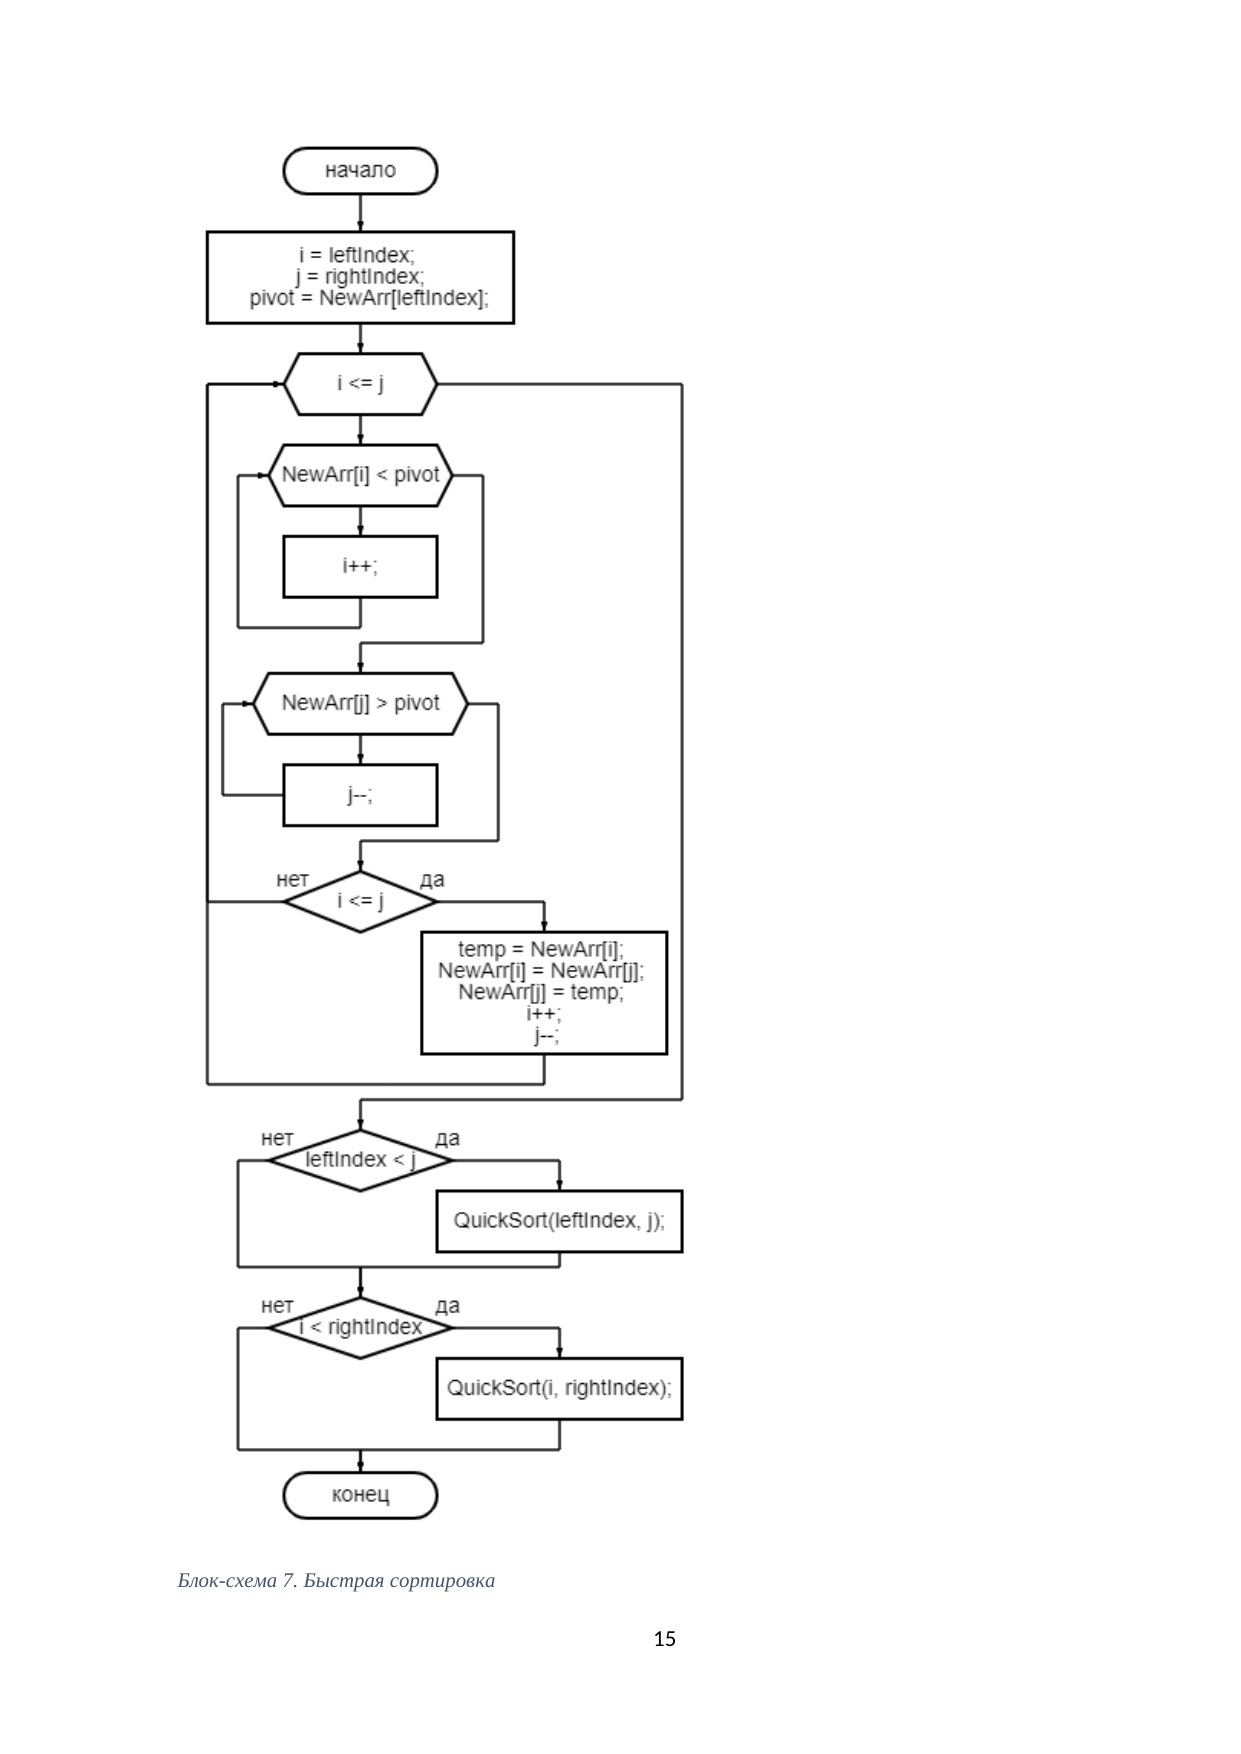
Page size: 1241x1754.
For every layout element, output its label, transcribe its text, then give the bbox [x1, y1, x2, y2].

text Блок-схема 7. Быстрая сортировка [177, 1568, 1152, 1592]
picture [177, 118, 713, 1549]
